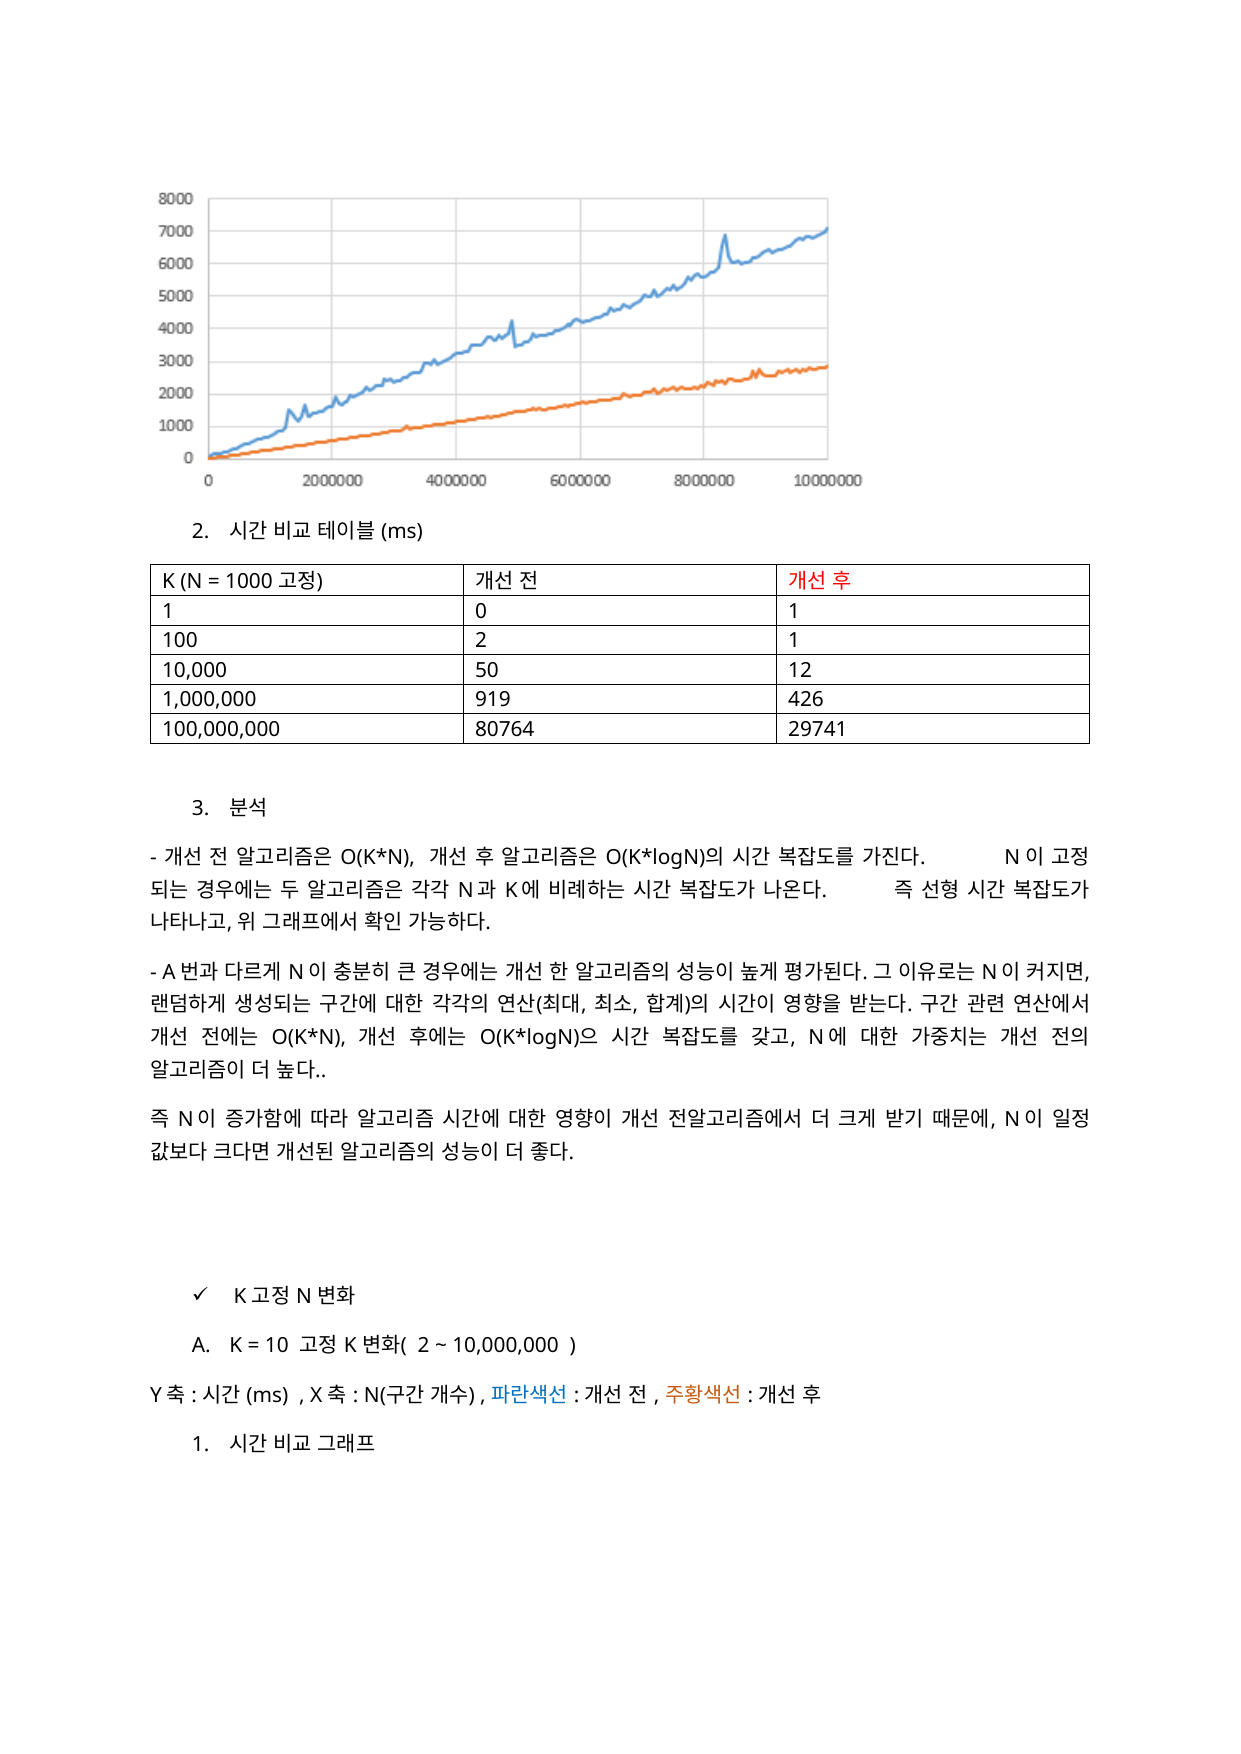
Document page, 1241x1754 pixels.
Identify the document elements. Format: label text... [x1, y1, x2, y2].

table_cell 12 [777, 655, 1089, 683]
text Y축 : 시간 (ms) , X 축 : N(구간 개수) , 파란색선 : 개선 전 , 주황색선 : 개선 후 [150, 1378, 1090, 1408]
list K = 10 고정 K 변화( 2 ~ 10,000,000 ) [192, 1328, 1090, 1359]
table_cell 1 [151, 596, 463, 624]
text 즉 N이 증가함에 따라 알고리즘 시간에 대한 영향이 개선 전알고리즘에서 더 크게 받기 때문에, N이 일정 값보다 크다면 개선된 알고리즘의 성능이 더 좋다. [150, 1102, 1090, 1165]
picture [150, 177, 871, 496]
table_cell 919 [464, 685, 776, 713]
table_cell 50 [464, 655, 776, 683]
list K 고정 N 변화 [192, 1279, 1090, 1309]
table_cell 1,000,000 [151, 685, 463, 713]
table_cell 100,000,000 [151, 714, 463, 742]
table_cell 2 [464, 626, 776, 654]
table_cell 80764 [464, 714, 776, 742]
table_cell 1 [777, 626, 1089, 654]
table_cell 100 [151, 626, 463, 654]
list 시간 비교 그래프 [192, 1427, 1090, 1457]
table_cell 1 [777, 596, 1089, 624]
list 시간 비교 테이블 (ms) [192, 514, 1090, 544]
table_cell 29741 [777, 714, 1089, 742]
table_header 개선 전 [464, 565, 776, 595]
table_cell 10,000 [151, 655, 463, 683]
text - A번과 다르게 N이 충분히 큰 경우에는 개선 한 알고리즘의 성능이 높게 평가된다. 그 이유로는 N이 커지면, 랜덤하게 생성되는 구간에 대한 각각의 연산(최대, 최소, 합계)의 시간이 영향을 받는다. 구간 관련 연산에서 개선 전에는 O(K*N), 개선 후에는 O(K*logN)으 시간 복잡도를 갖고, N에 대한 가중치는 개선 전의 알고리즘이 더 높다.. [150, 955, 1090, 1083]
table_cell 426 [777, 685, 1089, 713]
list 분석 [192, 791, 1090, 821]
table_header K (N = 1000 고정) [151, 565, 463, 595]
table_cell 0 [464, 596, 776, 624]
table_header 개선 후 [777, 565, 1089, 595]
text - 개선 전 알고리즘은 O(K*N), 개선 후 알고리즘은 O(K*logN)의 시간 복잡도를 가진다. N이 고정 되는 경우에는 두 알고리즘은 각각 N과 K에 비례하는 시간 복잡도가 나온다. 즉 선형 시간 복잡도가 나타나고, 위 그래프에서 확인 가능하다. [150, 840, 1090, 936]
